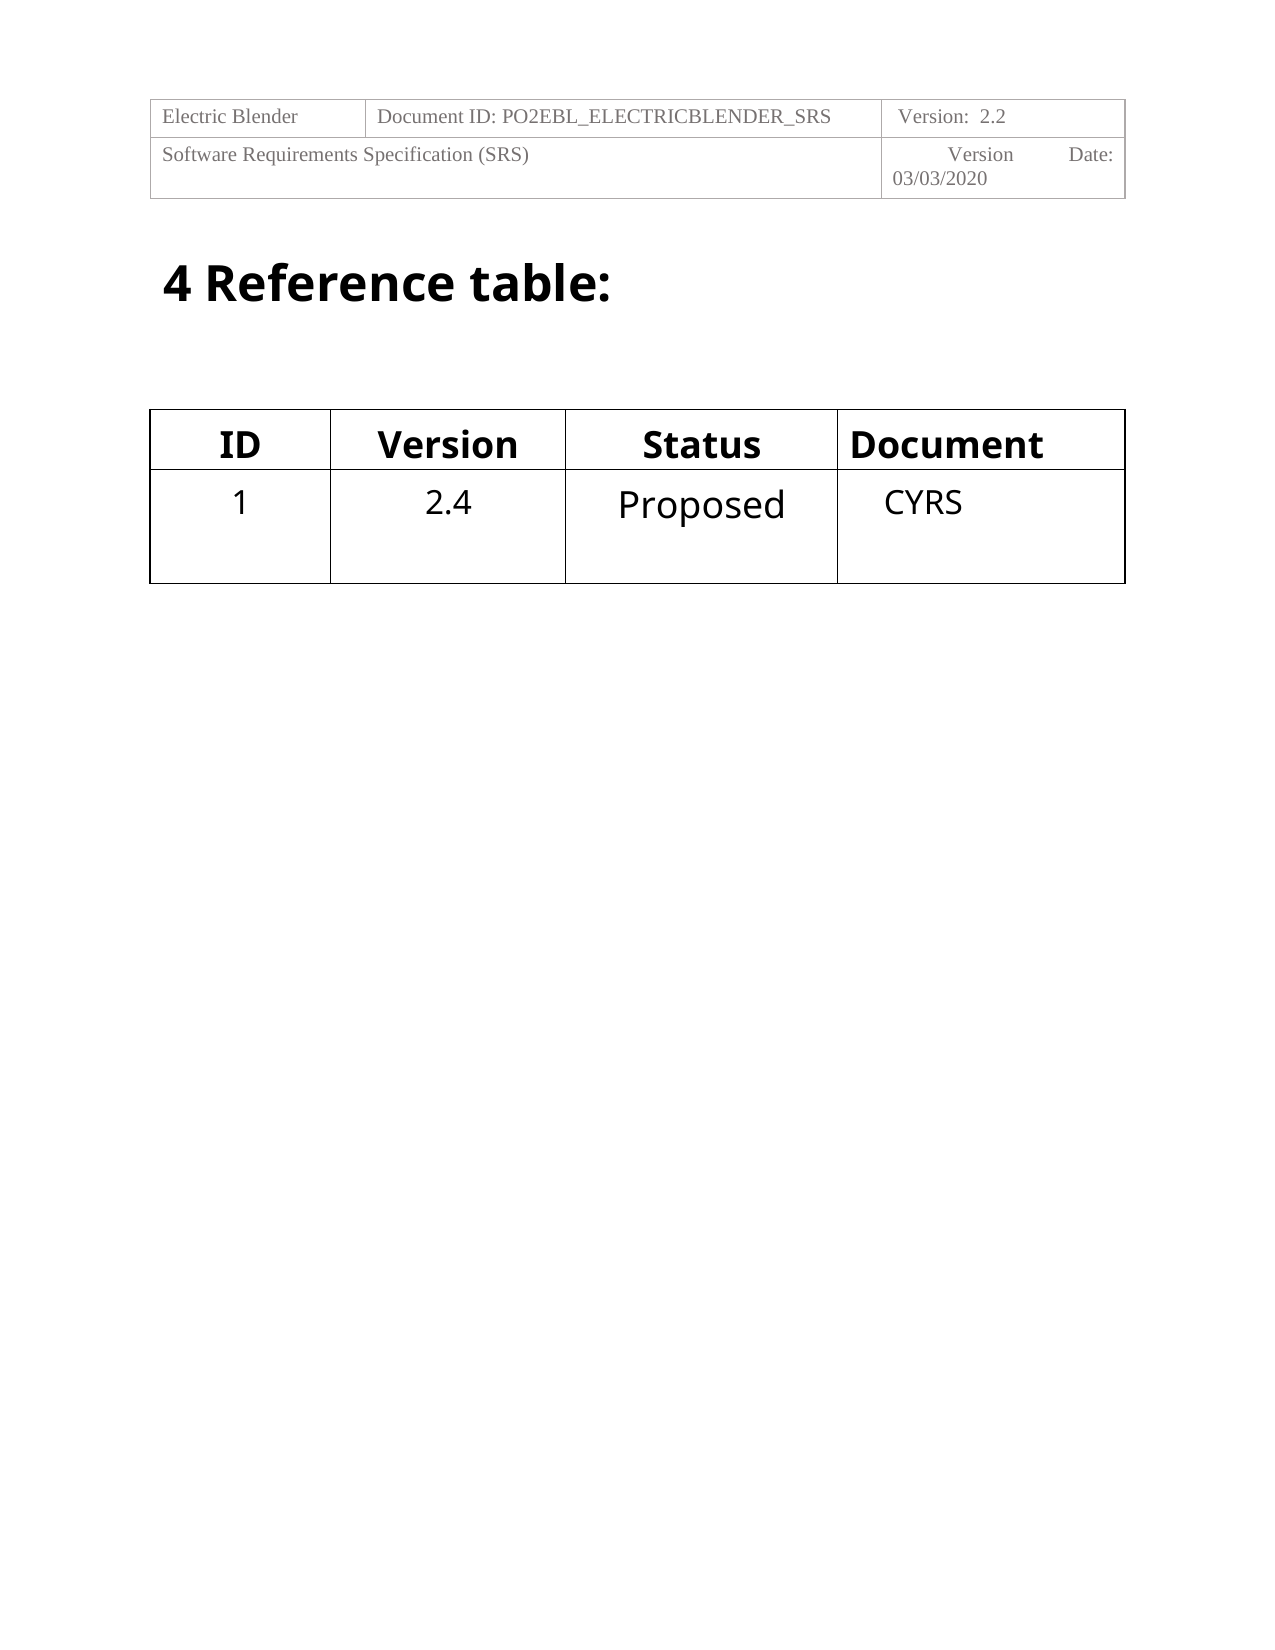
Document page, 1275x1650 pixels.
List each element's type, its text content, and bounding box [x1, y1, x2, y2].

table_cell Proposed [566, 470, 837, 583]
table_header Status [566, 410, 837, 469]
subtitle 4 Reference table: [150, 247, 1125, 316]
table_cell 1 [151, 470, 330, 583]
table_header ID [151, 410, 330, 469]
table_cell CYRS [838, 470, 1124, 583]
table_cell 2.4 [331, 470, 565, 583]
table_header Document [838, 410, 1124, 469]
table_header Version [331, 410, 565, 469]
